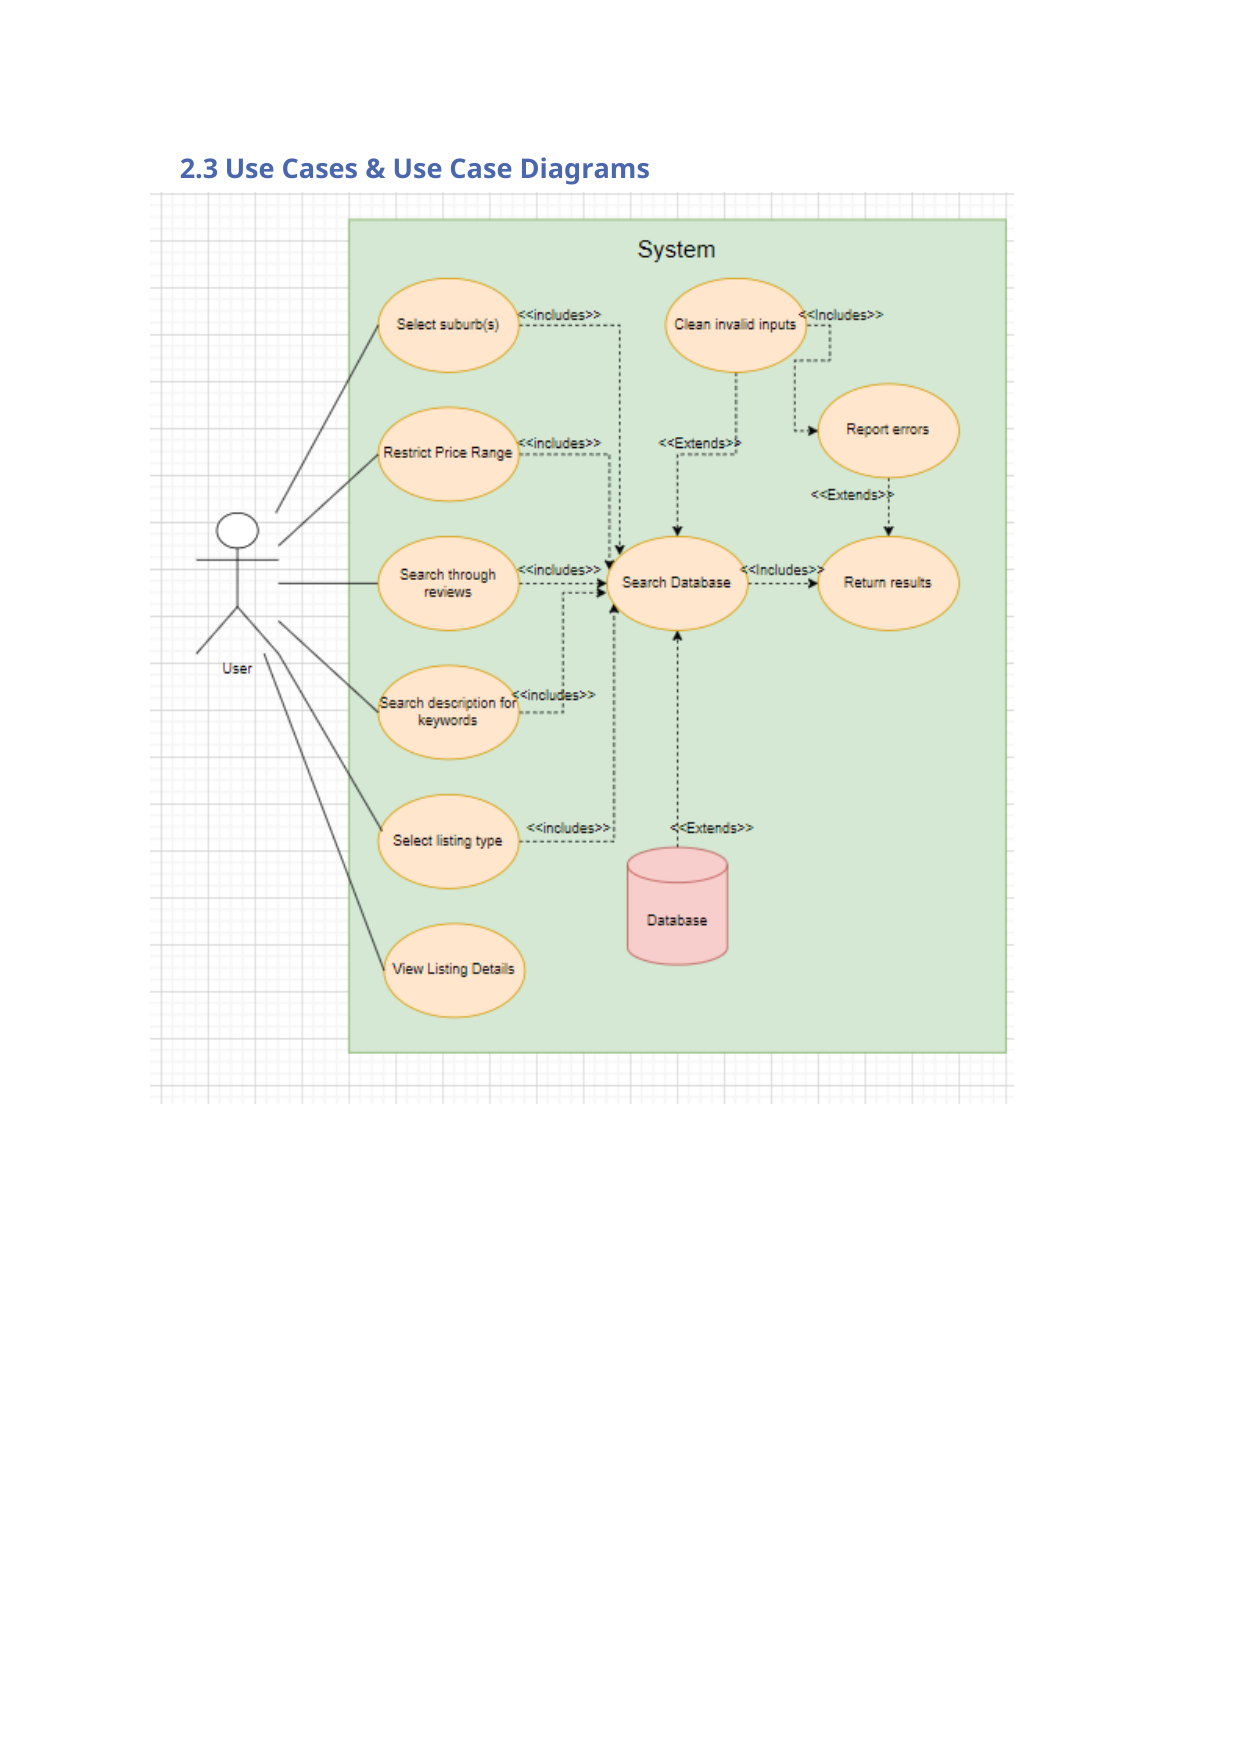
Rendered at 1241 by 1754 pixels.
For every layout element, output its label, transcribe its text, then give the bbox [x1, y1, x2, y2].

picture [150, 192, 1014, 1104]
subtitle Use Cases & Use Case Diagrams [179, 150, 1090, 187]
